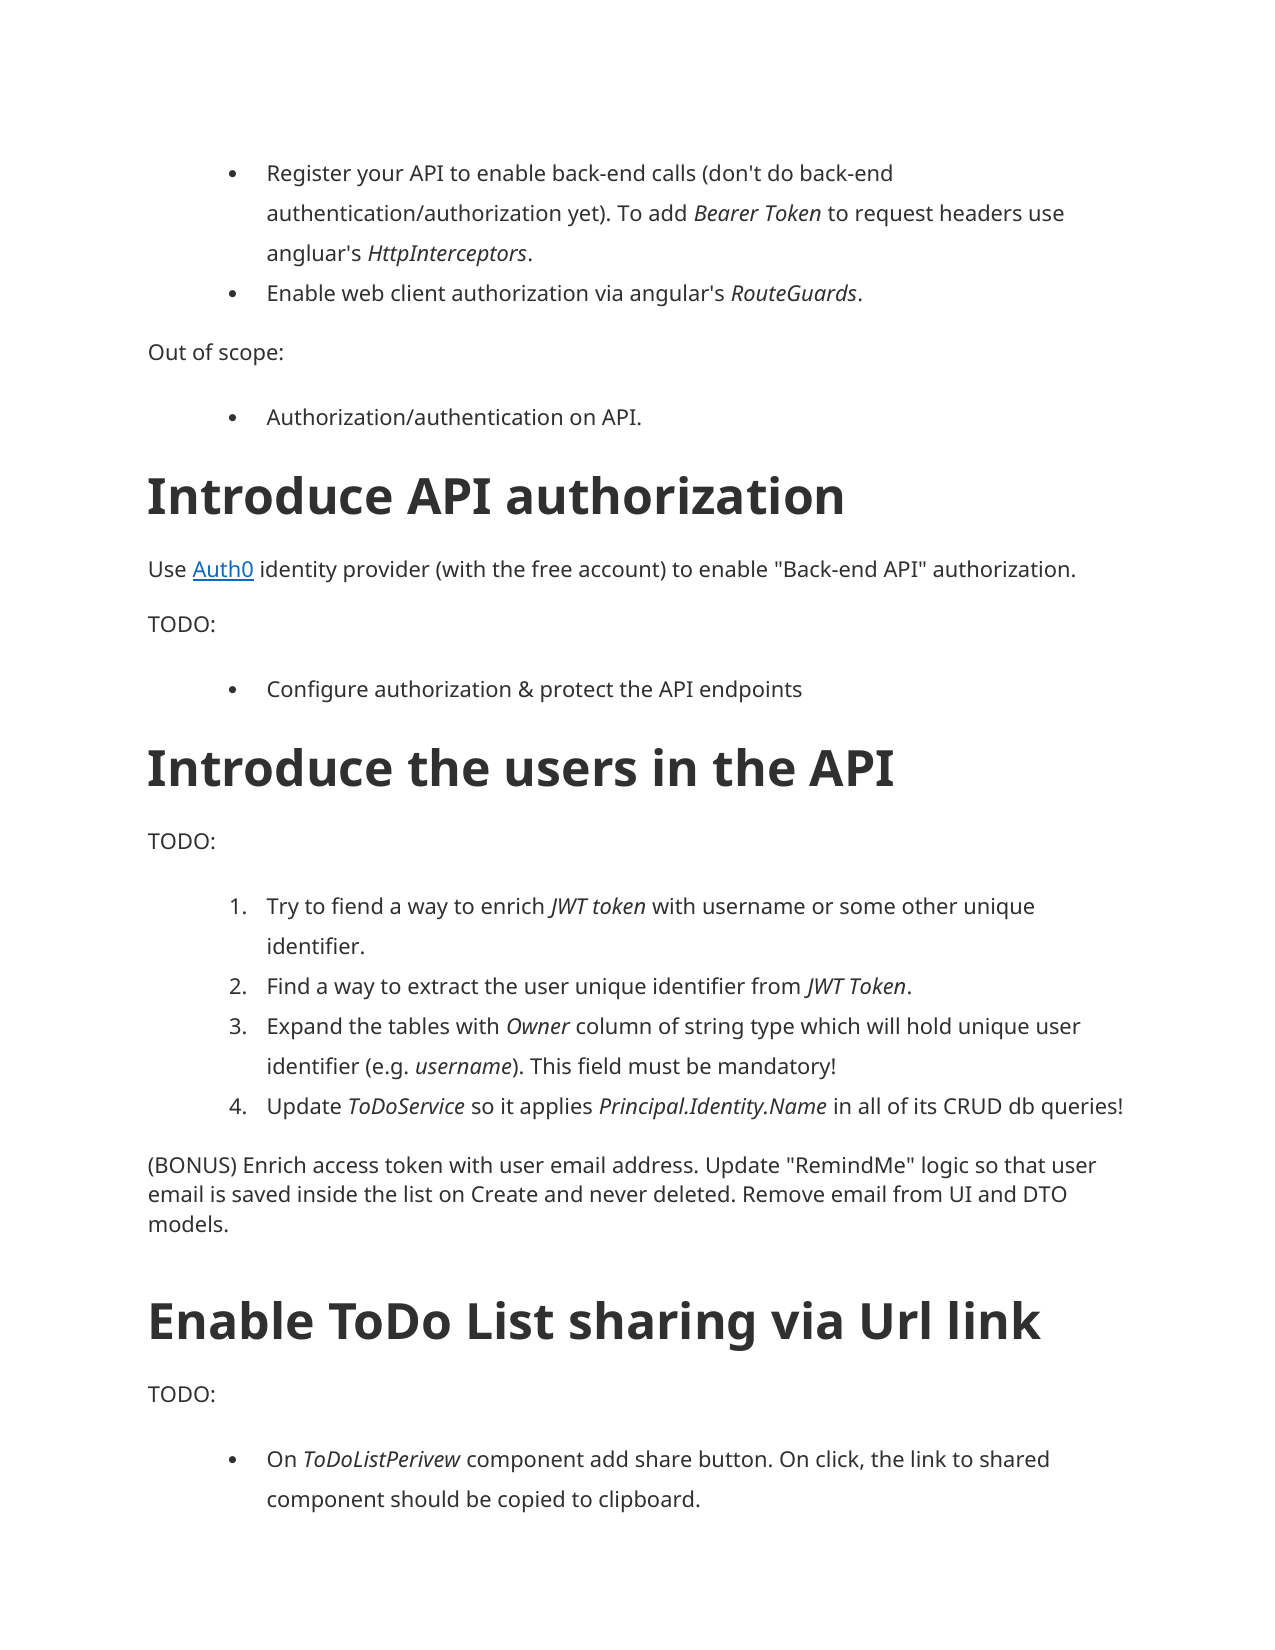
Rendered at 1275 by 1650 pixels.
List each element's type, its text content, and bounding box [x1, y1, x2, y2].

text Introduce API authorization [148, 461, 1127, 529]
list On ToDoListPerivew component add share button. On click, the link to shared component should be copied to clipboard. [229, 1434, 1127, 1514]
list Update ToDoService so it applies Principal.Identity.Name in all of its CRUD db queries! [229, 1081, 1127, 1121]
text Enable ToDo List sharing via Url link [148, 1286, 1127, 1354]
text Introduce the users in the API [148, 733, 1127, 801]
text Out of scope: [148, 337, 1127, 367]
text TODO: [148, 826, 1127, 856]
text TODO: [148, 1379, 1127, 1409]
list Find a way to extract the user unique identifier from JWT Token. [229, 961, 1127, 1001]
list Configure authorization & protect the API endpoints [229, 663, 1127, 703]
list Authorization/authentication on API. [229, 392, 1127, 432]
list Expand the tables with Owner column of string type which will hold unique user identifier (e.g. username). This field must be mandatory! [229, 1001, 1127, 1081]
list Try to fiend a way to enrich JWT token with username or some other unique identifier. [229, 881, 1127, 961]
text Use Auth0 identity provider (with the free account) to enable "Back-end API" authorization. [148, 554, 1127, 584]
text TODO: [148, 609, 1127, 638]
text (BONUS) Enrich access token with user email address. Update "RemindMe" logic so that user email is saved inside the list on Create and never deleted. Remove email from UI and DTO models. [148, 1150, 1127, 1239]
list Register your API to enable back-end calls (don't do back-end authentication/authorization yet). To add Bearer Token to request headers use angluar's HttpInterceptors. [229, 148, 1127, 268]
list Enable web client authorization via angular's RouteGuards. [229, 268, 1127, 308]
